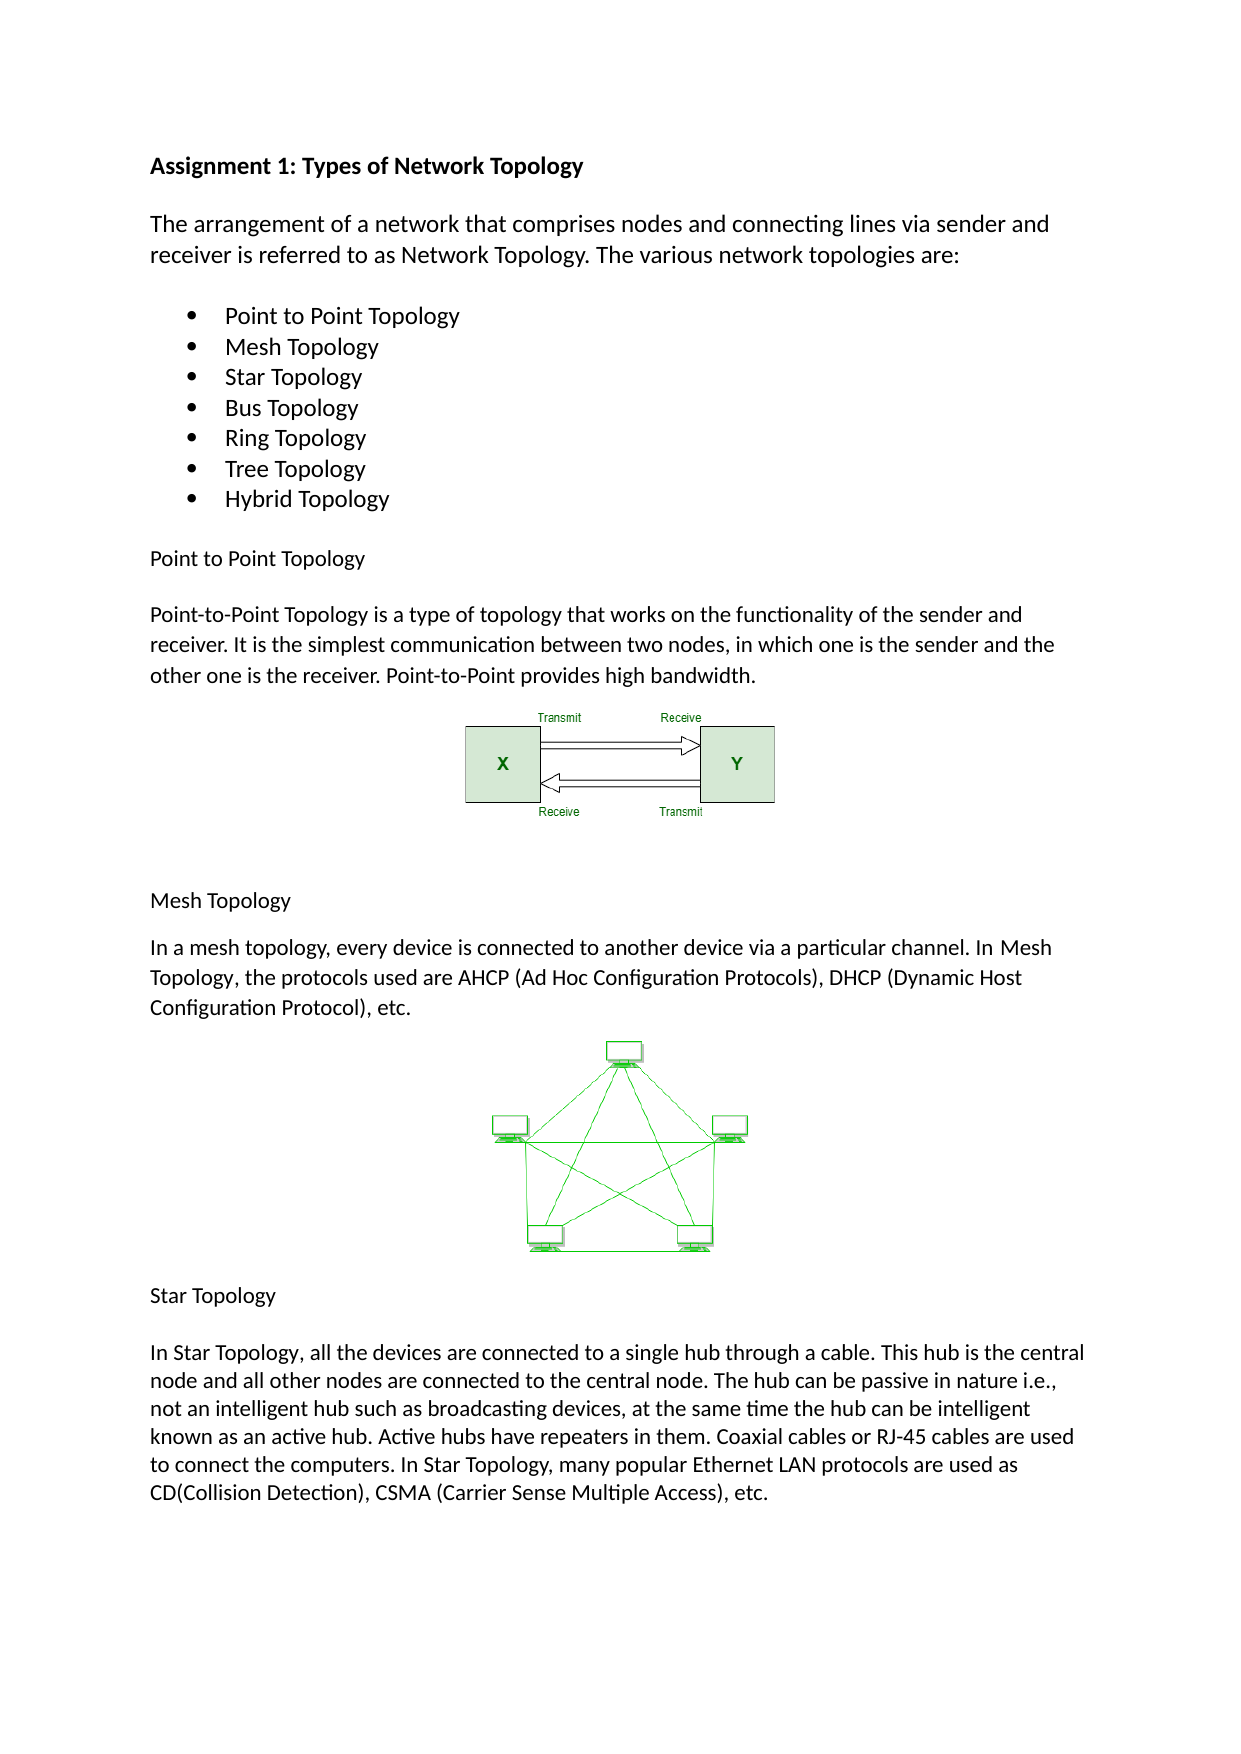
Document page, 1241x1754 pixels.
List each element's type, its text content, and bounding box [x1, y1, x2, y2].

picture [465, 707, 775, 821]
picture [492, 1040, 749, 1254]
text The arrangement of a network that comprises nodes and connecting lines via sender and receiver is referred to as Network Topology. The various network topologies are: [150, 208, 1090, 269]
list Bus Topology [187, 392, 1090, 422]
text In Star Topology, all the devices are connected to a single hub through a cable. This hub is the central node and all other nodes are connected to the central node. The hub can be passive in nature i.e., not an intelligent hub such as broadcasting devices, at the same time the hub can be intelligent known as an active hub. Active hubs have repeaters in them. Coaxial cables or RJ-45 cables are used to connect the computers. In Star Topology, many popular Ethernet LAN protocols are used as CD(Collision Detection), CSMA (Carrier Sense Multiple Access), etc. [150, 1338, 1090, 1506]
text Point-to-Point Topology is a type of topology that works on the functionality of the sender and receiver. It is the simplest communication between two nodes, in which one is the sender and the other one is the receiver. Point-to-Point provides high bandwidth. [150, 600, 1090, 689]
list Mesh Topology [187, 331, 1090, 361]
text Star Topology [150, 1282, 1090, 1310]
list Ring Topology [187, 422, 1090, 453]
text Assignment 1: Types of Network Topology [150, 150, 1090, 181]
text Point to Point Topology [150, 544, 1090, 572]
list Star Topology [187, 361, 1090, 392]
list Hybrid Topology [187, 483, 1090, 514]
list Point to Point Topology [187, 300, 1090, 331]
text Mesh Topology [150, 886, 1090, 914]
text In a mesh topology, every device is connected to another device via a particular channel. In Mesh Topology, the protocols used are AHCP (Ad Hoc Configuration Protocols), DHCP (Dynamic Host Configuration Protocol), etc. [150, 933, 1090, 1021]
list Tree Topology [187, 453, 1090, 483]
